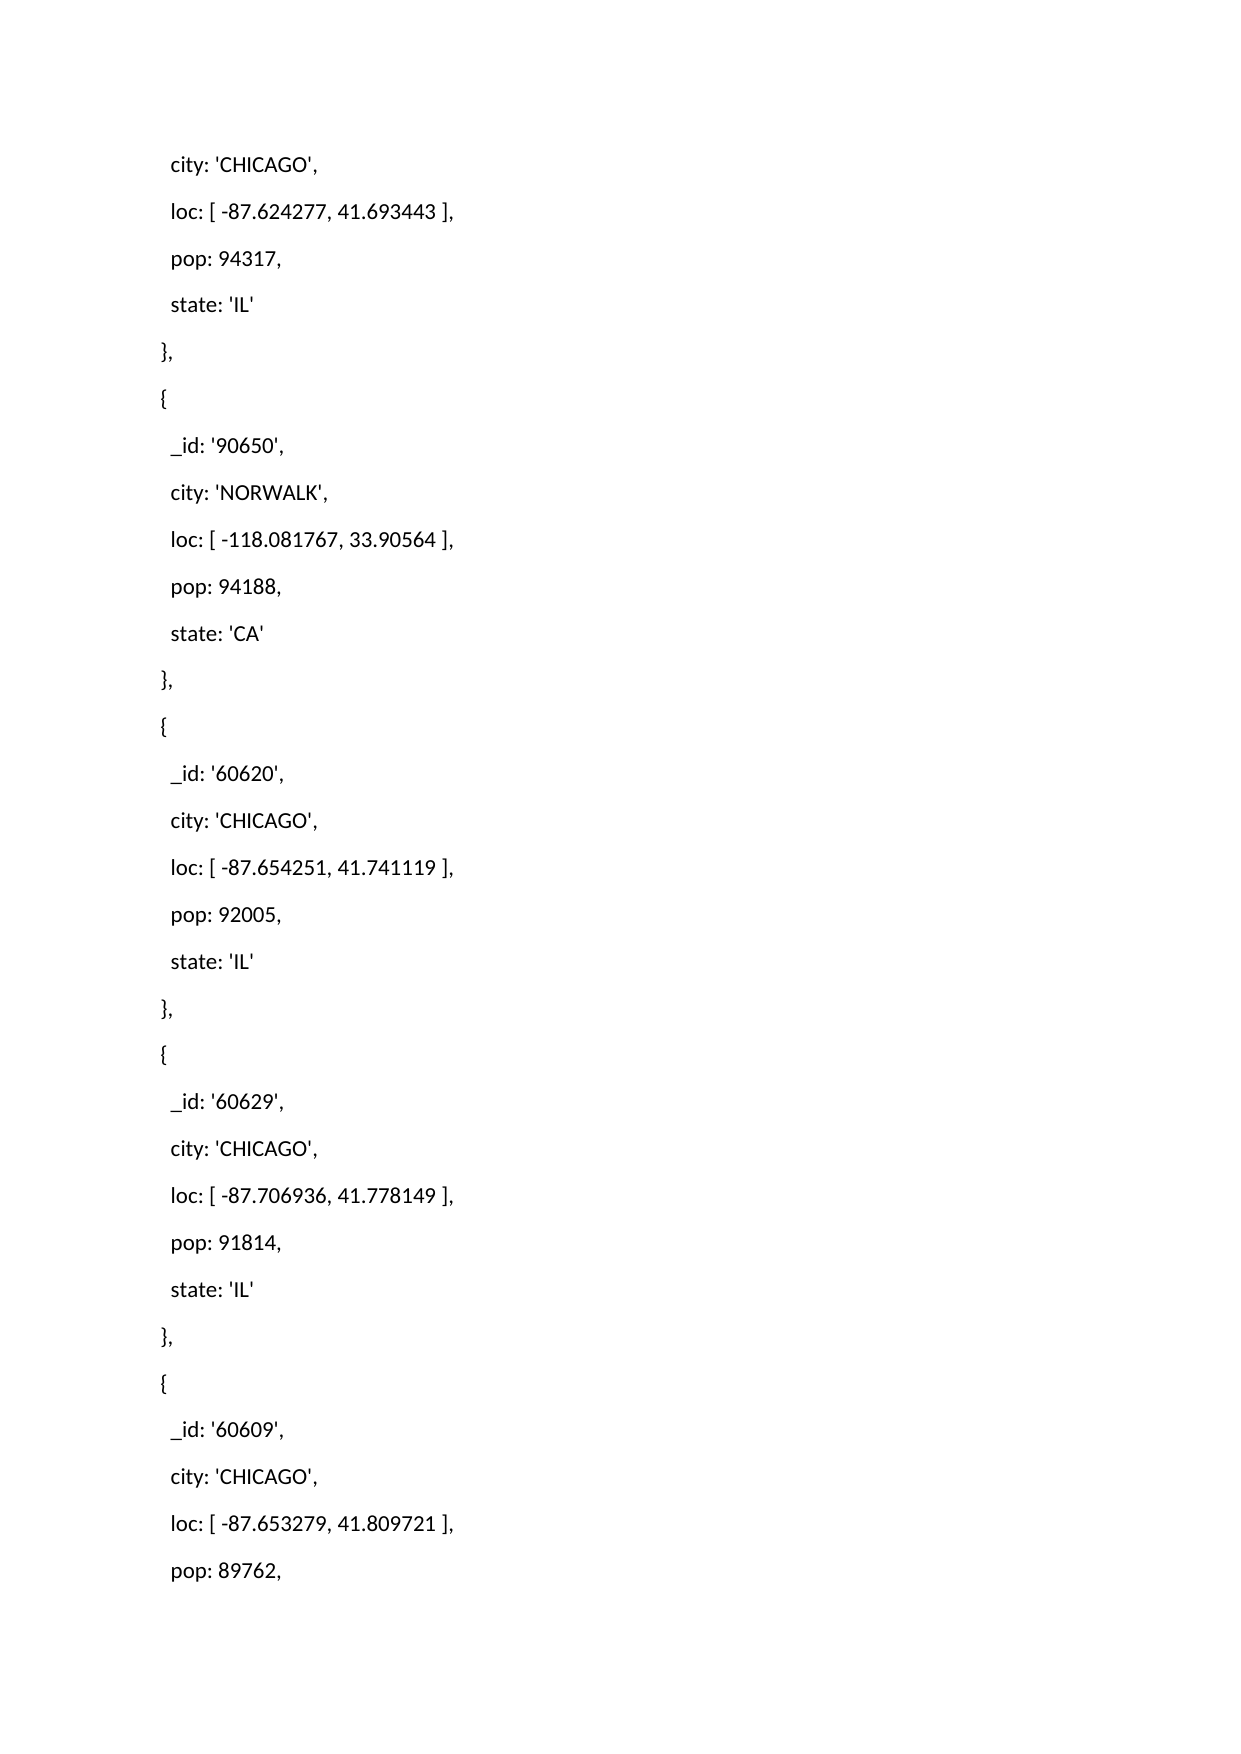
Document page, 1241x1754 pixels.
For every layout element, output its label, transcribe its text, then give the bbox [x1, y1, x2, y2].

text }, [150, 994, 1090, 1022]
text city: 'CHICAGO', [150, 806, 1090, 834]
text _id: '60609', [150, 1416, 1090, 1444]
text pop: 91814, [150, 1228, 1090, 1256]
text loc: [ -118.081767, 33.90564 ], [150, 525, 1090, 553]
text state: 'IL' [150, 1275, 1090, 1303]
text pop: 94188, [150, 572, 1090, 600]
text state: 'CA' [150, 619, 1090, 647]
text _id: '90650', [150, 431, 1090, 459]
text pop: 92005, [150, 900, 1090, 928]
text loc: [ -87.706936, 41.778149 ], [150, 1181, 1090, 1209]
text _id: '60629', [150, 1087, 1090, 1116]
text }, [150, 337, 1090, 366]
text { [150, 712, 1090, 741]
text loc: [ -87.654251, 41.741119 ], [150, 853, 1090, 881]
text city: 'CHICAGO', [150, 1134, 1090, 1162]
text state: 'IL' [150, 291, 1090, 319]
text city: 'CHICAGO', [150, 150, 1090, 178]
text _id: '60620', [150, 759, 1090, 787]
text { [150, 1041, 1090, 1069]
text { [150, 384, 1090, 412]
text city: 'NORWALK', [150, 478, 1090, 506]
text }, [150, 1322, 1090, 1350]
text loc: [ -87.624277, 41.693443 ], [150, 197, 1090, 225]
text }, [150, 666, 1090, 694]
text loc: [ -87.653279, 41.809721 ], [150, 1509, 1090, 1537]
text pop: 94317, [150, 244, 1090, 272]
text { [150, 1369, 1090, 1397]
text city: 'CHICAGO', [150, 1462, 1090, 1491]
text pop: 89762, [150, 1556, 1090, 1584]
text state: 'IL' [150, 947, 1090, 975]
